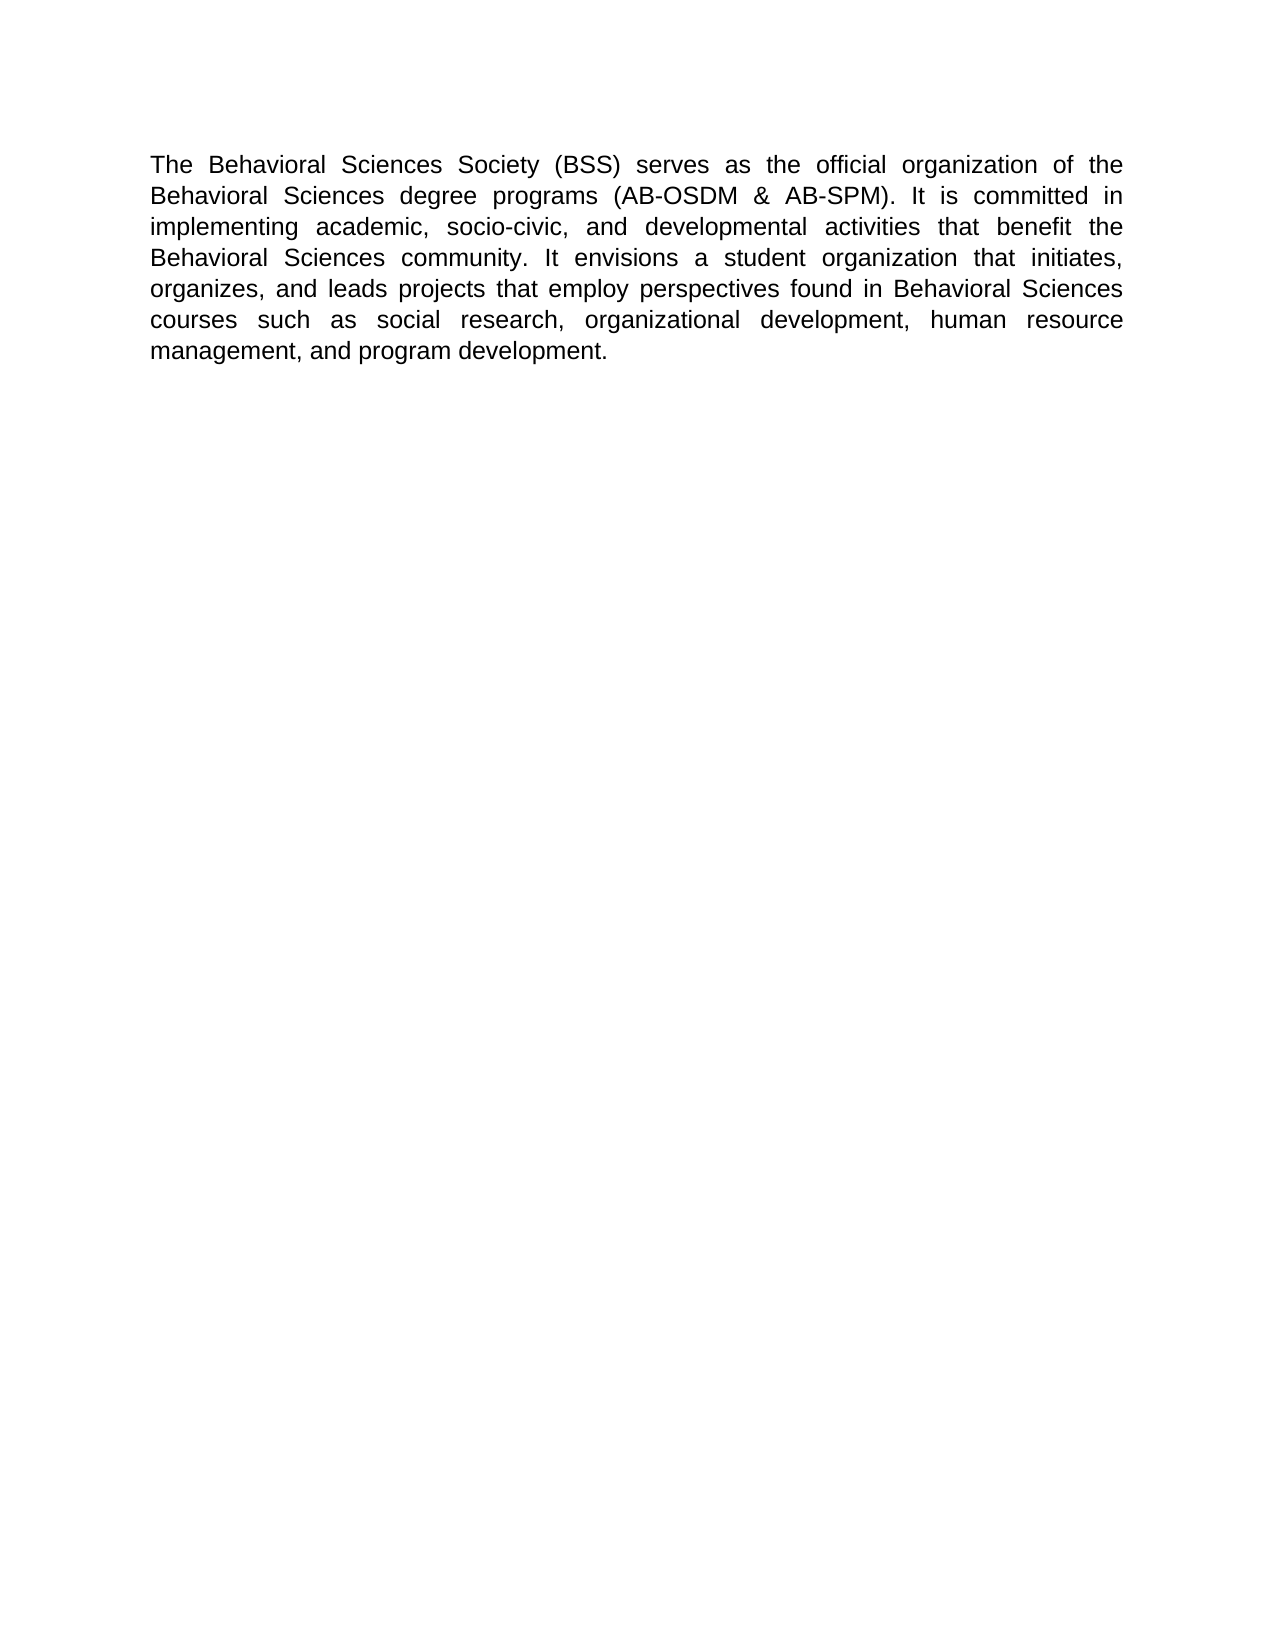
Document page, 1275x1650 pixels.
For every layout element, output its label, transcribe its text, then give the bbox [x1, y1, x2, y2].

text The Behavioral Sciences Society (BSS) serves as the official organization of the Behavioral Sciences degree programs (AB-OSDM & AB-SPM). It is committed in implementing academic, socio-civic, and developmental activities that benefit the Behavioral Sciences community. It envisions a student organization that initiates, organizes, and leads projects that employ perspectives found in Behavioral Sciences courses such as social research, organizational development, human resource management, and program development. [150, 150, 1125, 365]
